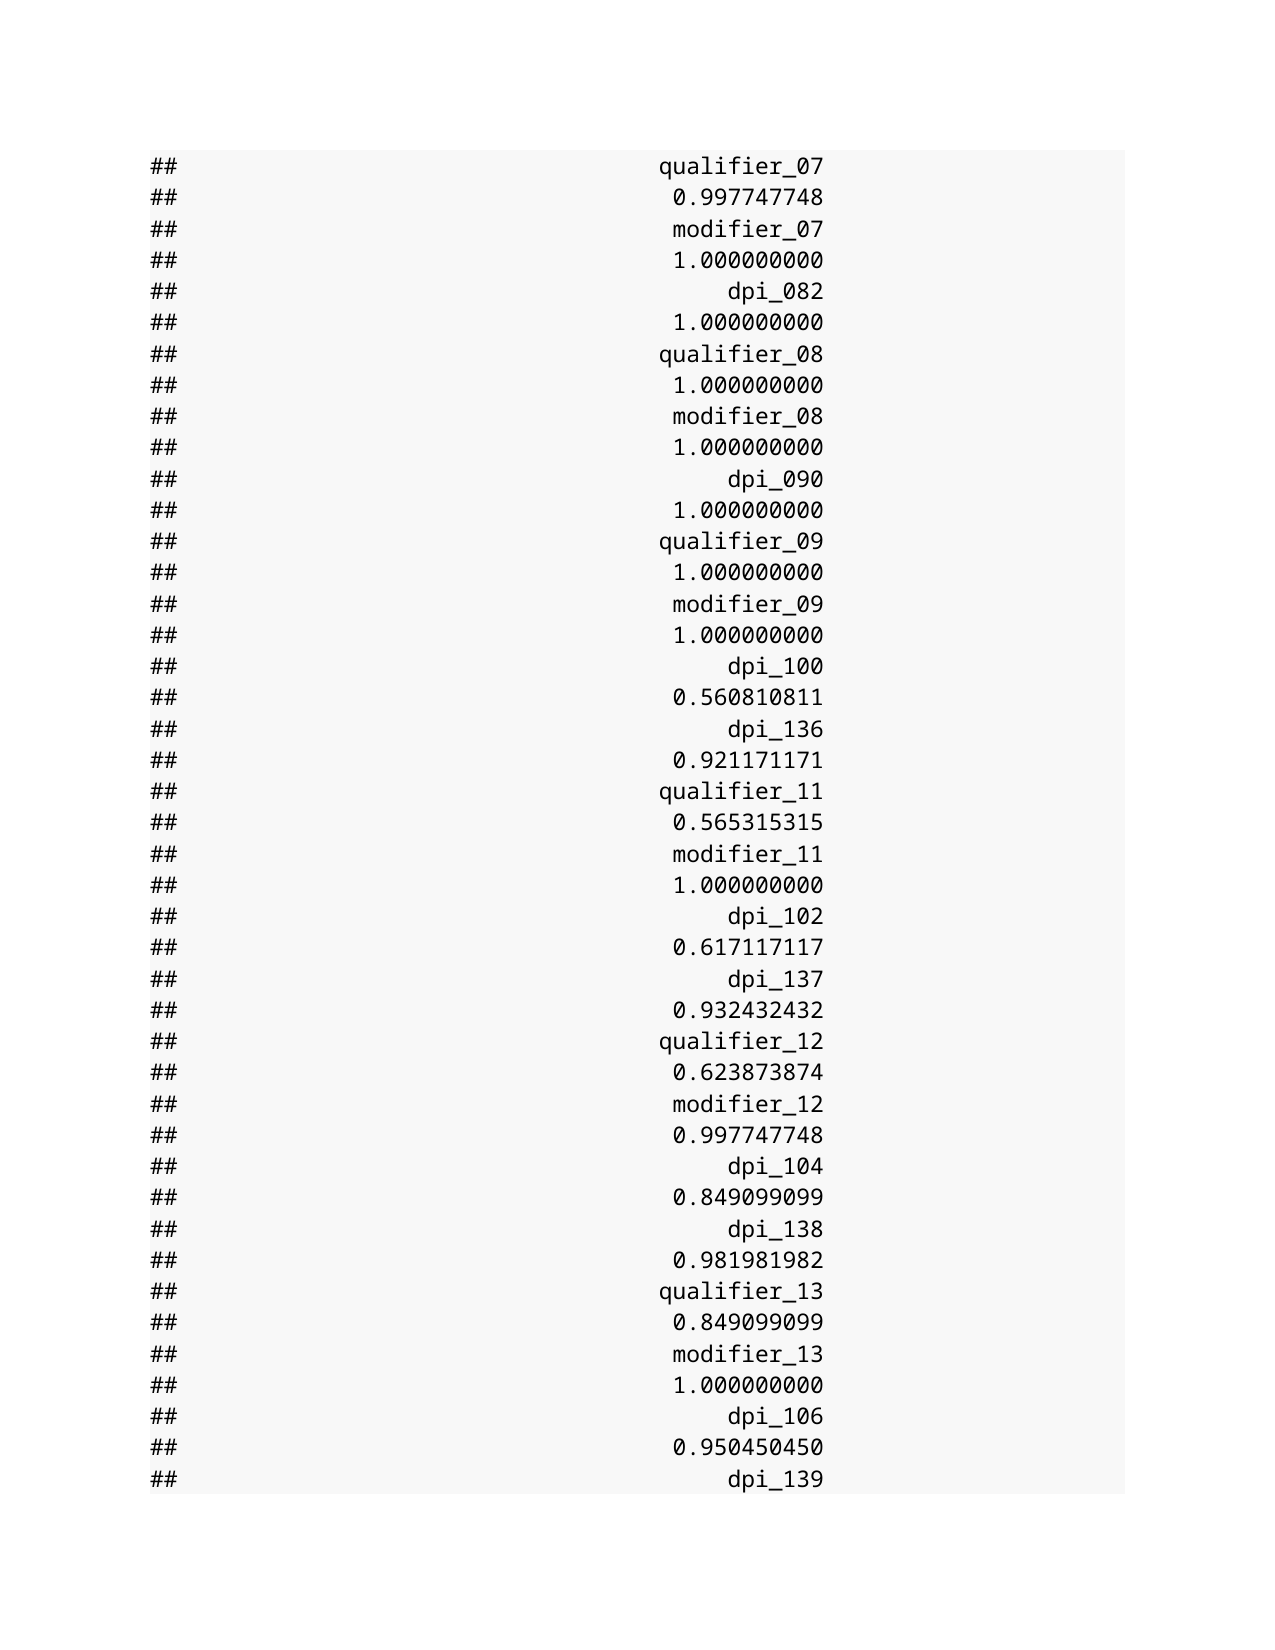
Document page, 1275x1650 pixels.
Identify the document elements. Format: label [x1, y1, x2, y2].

text [150, 150, 1125, 1494]
